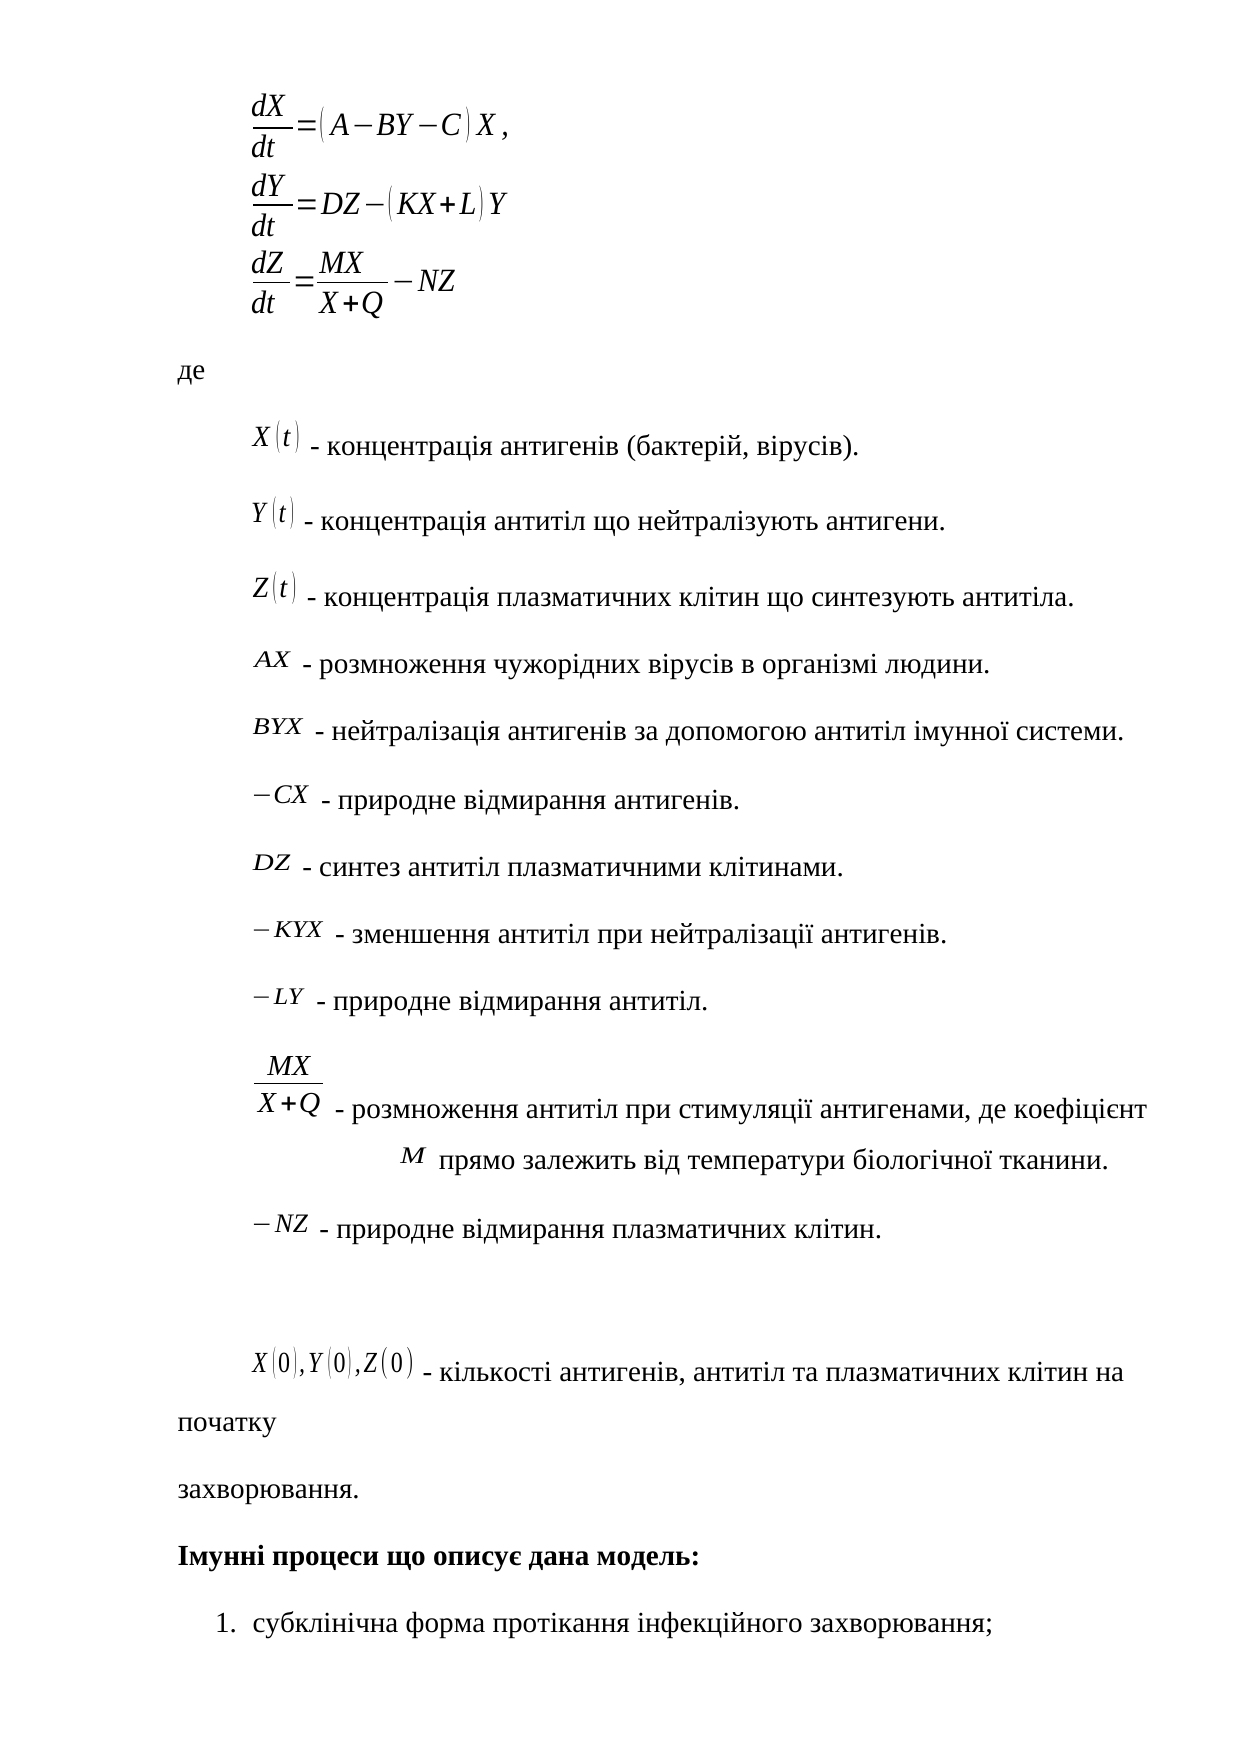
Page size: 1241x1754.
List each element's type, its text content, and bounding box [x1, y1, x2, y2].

text - концентрація антитіл що нейтралізують антигени. [177, 494, 1152, 537]
text - концентрація плазматичних клітин що синтезують антитіла. [177, 570, 1152, 612]
text Імунні процеси що описує дана модель: [177, 1538, 1152, 1572]
text захворювання. [177, 1471, 1152, 1505]
text - розмноження чужорідних вірусів в організмі людини. [177, 646, 1152, 679]
text - синтез антитіл плазматичними клітинами. [177, 849, 1152, 883]
list субклінічна форма протікання інфекційного захворювання; [215, 1605, 1152, 1639]
text де [177, 352, 1152, 386]
text - розмноження антитіл при стимуляції антигенами, де коефіцієнт прямо залежить від температури біологічної тканини. [252, 1050, 1152, 1175]
text - нейтралізація антигенів за допомогою антитіл імунної системи. [177, 713, 1152, 746]
text - природне відмирання антигенів. [177, 780, 1152, 816]
text - концентрація антигенів (бактерій, вірусів). [177, 419, 1152, 461]
text - кількості антигенів, антитіл та плазматичних клітин на початку [177, 1345, 1152, 1438]
text - зменшення антитіл при нейтралізації антигенів. [177, 916, 1152, 950]
text - природне відмирання антитіл. [177, 983, 1152, 1017]
text - природне відмирання плазматичних клітин. [177, 1209, 1152, 1245]
